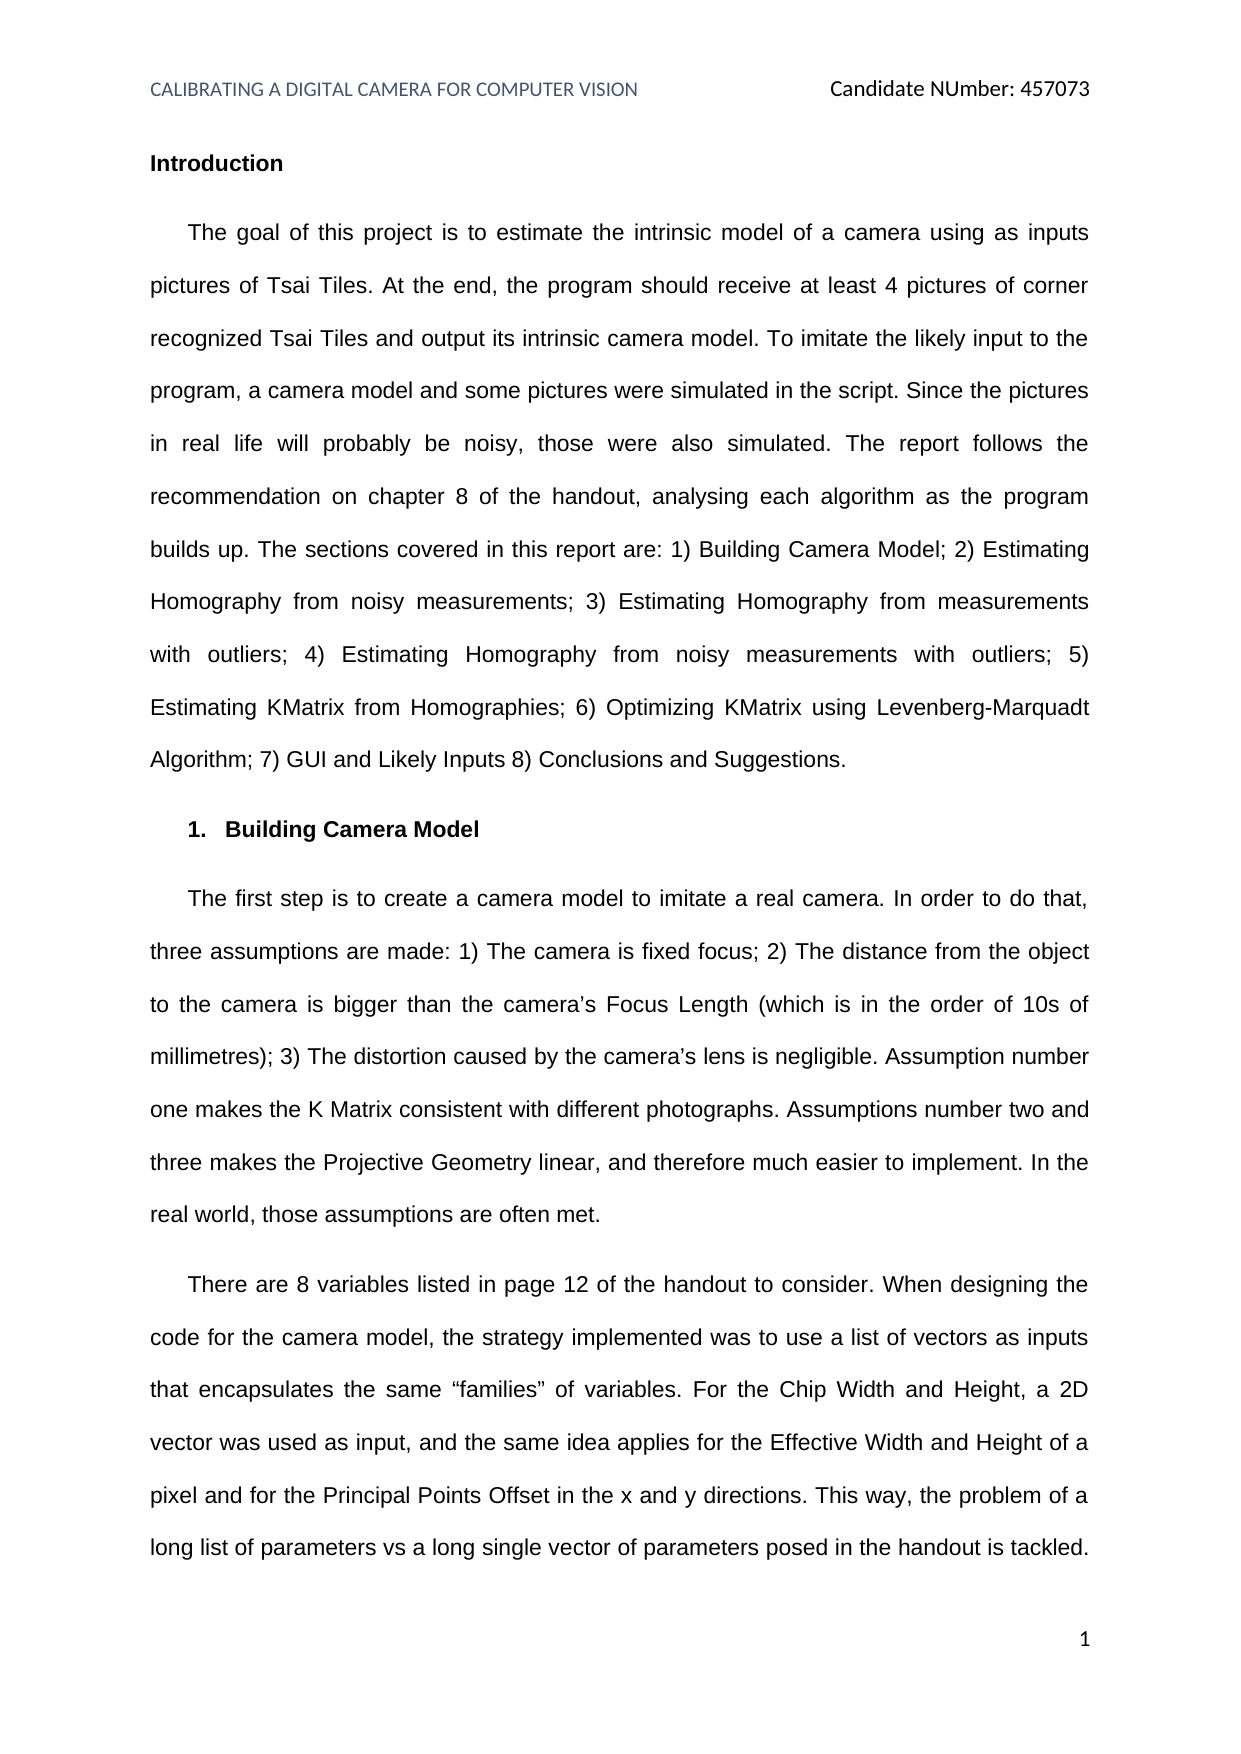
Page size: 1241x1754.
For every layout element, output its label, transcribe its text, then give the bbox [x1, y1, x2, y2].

text Introduction [150, 150, 1090, 176]
text The goal of this project is to estimate the intrinsic model of a camera using as inputs pictures of Tsai Tiles. At the end, the program should receive at least 4 pictures of corner recognized Tsai Tiles and output its intrinsic camera model. To imitate the likely input to the program, a camera model and some pictures were simulated in the script. Since the pictures in real life will probably be noisy, those were also simulated. The report follows the recommendation on chapter 8 of the handout, analysing each algorithm as the program builds up. The sections covered in this report are: 1) Building Camera Model; 2) Estimating Homography from noisy measurements; 3) Estimating Homography from measurements with outliers; 4) Estimating Homography from noisy measurements with outliers; 5) Estimating KMatrix from Homographies; 6) Optimizing KMatrix using Levenberg-Marquadt Algorithm; 7) GUI and Likely Inputs 8) Conclusions and Suggestions. [150, 219, 1090, 773]
list Building Camera Model [187, 816, 1090, 842]
text The first step is to create a camera model to imitate a real camera. In order to do that, three assumptions are made: 1) The camera is fixed focus; 2) The distance from the object to the camera is bigger than the camera’s Focus Length (which is in the order of 10s of millimetres); 3) The distortion caused by the camera’s lens is negligible. Assumption number one makes the K Matrix consistent with different photographs. Assumptions number two and three makes the Projective Geometry linear, and therefore much easier to implement. In the real world, those assumptions are often met. [150, 885, 1090, 1228]
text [150, 1271, 1090, 1561]
